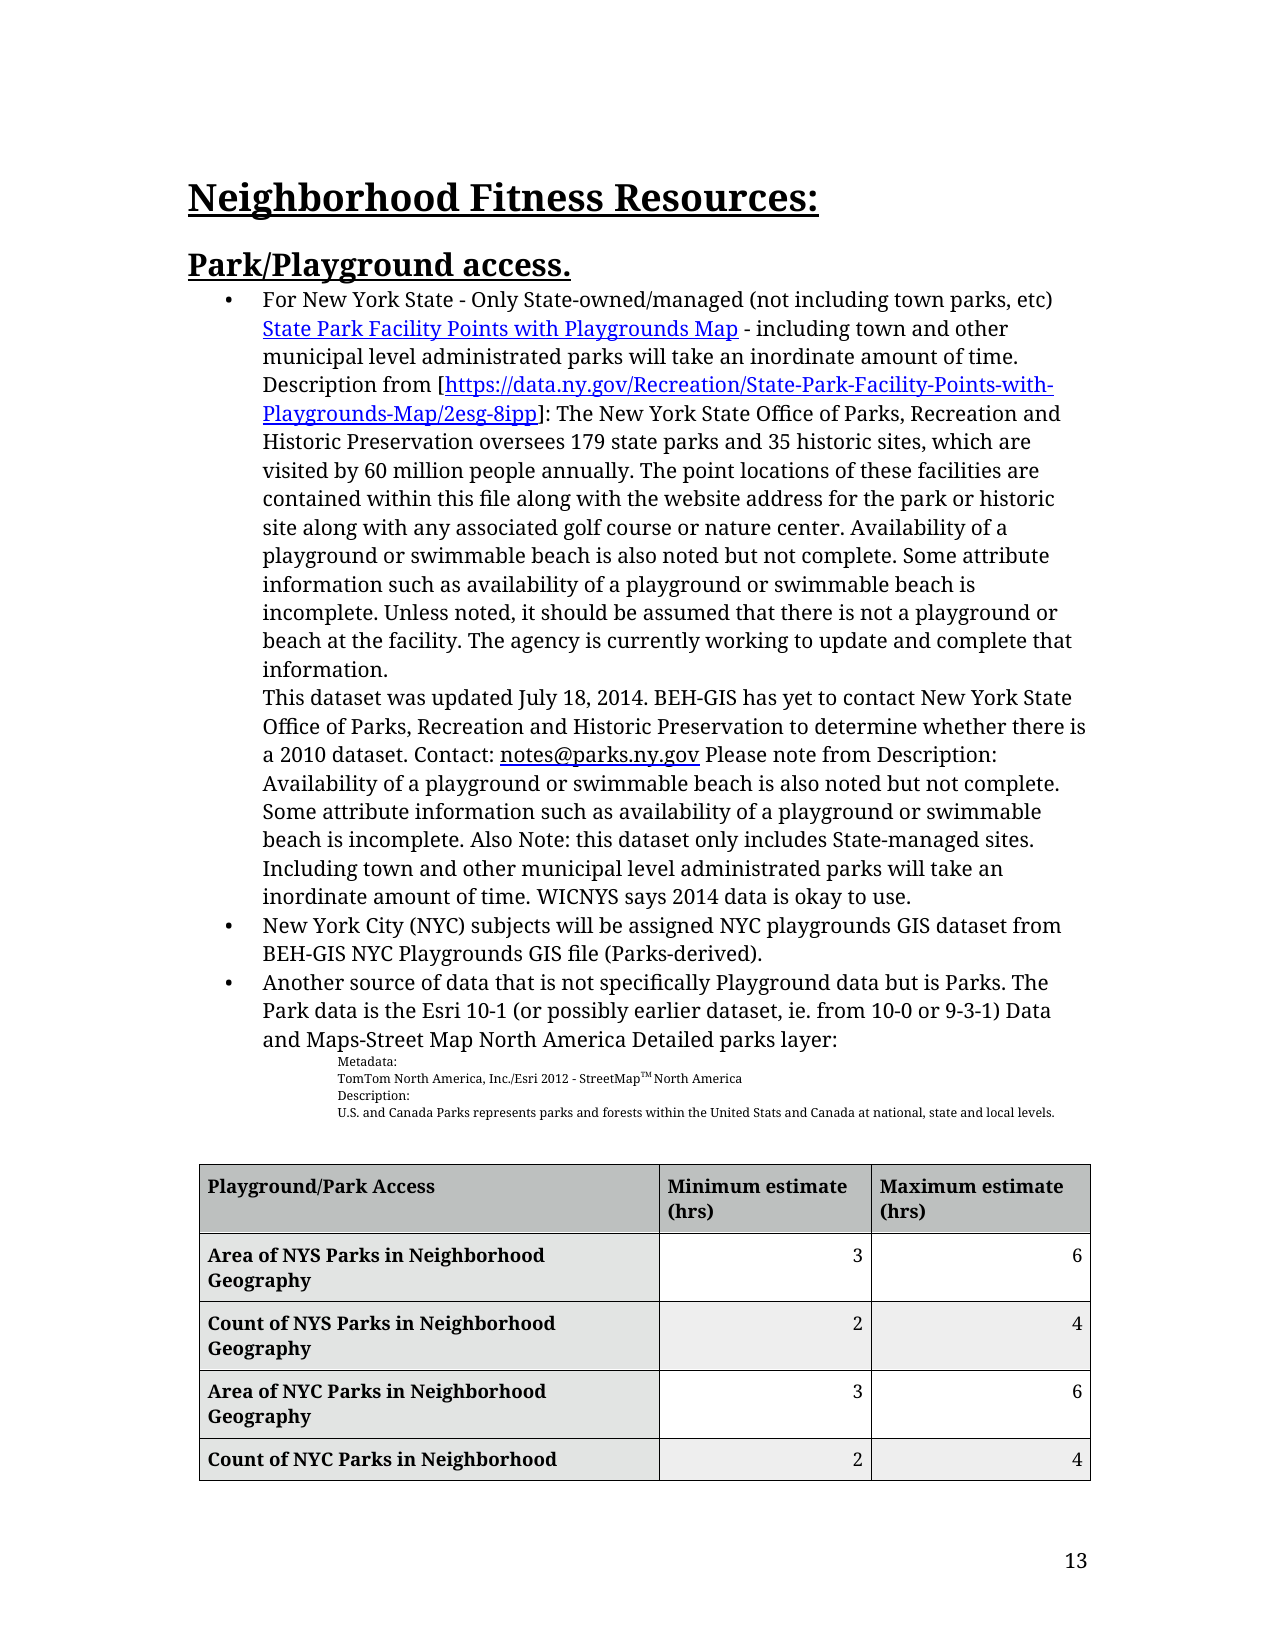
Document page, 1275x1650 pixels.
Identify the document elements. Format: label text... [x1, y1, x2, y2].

list For New York State - Only State-owned/managed (not including town parks, etc) State Park Facility Points with Playgrounds Map - including town and other municipal level administrated parks will take an inordinate amount of time. [225, 285, 1087, 371]
table_cell 6 [872, 1234, 1090, 1301]
table_cell Area of NYC Parks in Neighborhood Geography [200, 1371, 659, 1438]
table_cell 6 [872, 1371, 1090, 1438]
table_cell 3 [660, 1234, 871, 1301]
subtitle Neighborhood Fitness Resources: [187, 171, 1087, 222]
table_cell 4 [872, 1439, 1090, 1480]
table_cell Count of NYS Parks in Neighborhood Geography [200, 1302, 659, 1369]
text Description: [187, 1087, 1087, 1104]
table_header Maximum estimate (hrs) [872, 1165, 1090, 1232]
table_cell 2 [660, 1302, 871, 1369]
table_cell 2 [660, 1439, 871, 1480]
table_header Playground/Park Access [200, 1165, 659, 1232]
text This dataset was updated July 18, 2014. BEH-GIS has yet to contact New York State Office of Parks, Recreation and Historic Preservation to determine whether there is a 2010 dataset. Contact: notes@parks.ny.gov Please note from Description: Availability of a playground or swimmable beach is also noted but not complete. Some attribute information such as availability of a playground or swimmable beach is incomplete. Also Note: this dataset only includes State-managed sites. Including town and other municipal level administrated parks will take an inordinate amount of time. WICNYS says 2014 data is okay to use. [262, 683, 1087, 911]
subtitle Park/Playground access. [187, 243, 1087, 285]
text Description from [https://data.ny.gov/Recreation/State-Park-Facility-Points-with-Playgrounds-Map/2esg-8ipp]: The New York State Office of Parks, Recreation and Historic Preservation oversees 179 state parks and 35 historic sites, which are visited by 60 million people annually. The point locations of these facilities are contained within this file along with the website address for the park or historic site along with any associated golf course or nature center. Availability of a playground or swimmable beach is also noted but not complete. Some attribute information such as availability of a playground or swimmable beach is incomplete. Unless noted, it should be assumed that there is not a playground or beach at the facility. The agency is currently working to update and complete that information. [262, 371, 1087, 683]
table_cell 4 [872, 1302, 1090, 1369]
table_header Minimum estimate (hrs) [660, 1165, 871, 1232]
text TomTom North America, Inc./Esri 2012 - StreetMapTM North America [187, 1070, 1087, 1087]
list Another source of data that is not specifically Playground data but is Parks. The Park data is the Esri 10-1 (or possibly earlier dataset, ie. from 10-0 or 9-3-1) Data and Maps-Street Map North America Detailed parks layer: [225, 968, 1087, 1053]
text Metadata: [225, 1053, 1087, 1070]
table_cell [200, 1439, 659, 1480]
table_cell 3 [660, 1371, 871, 1438]
table_cell Area of NYS Parks in Neighborhood Geography [200, 1234, 659, 1301]
text U.S. and Canada Parks represents parks and forests within the United Stats and Canada at national, state and local levels. [187, 1104, 1087, 1136]
list New York City (NYC) subjects will be assigned NYC playgrounds GIS dataset from BEH-GIS NYC Playgrounds GIS file (Parks-derived). [225, 911, 1087, 968]
